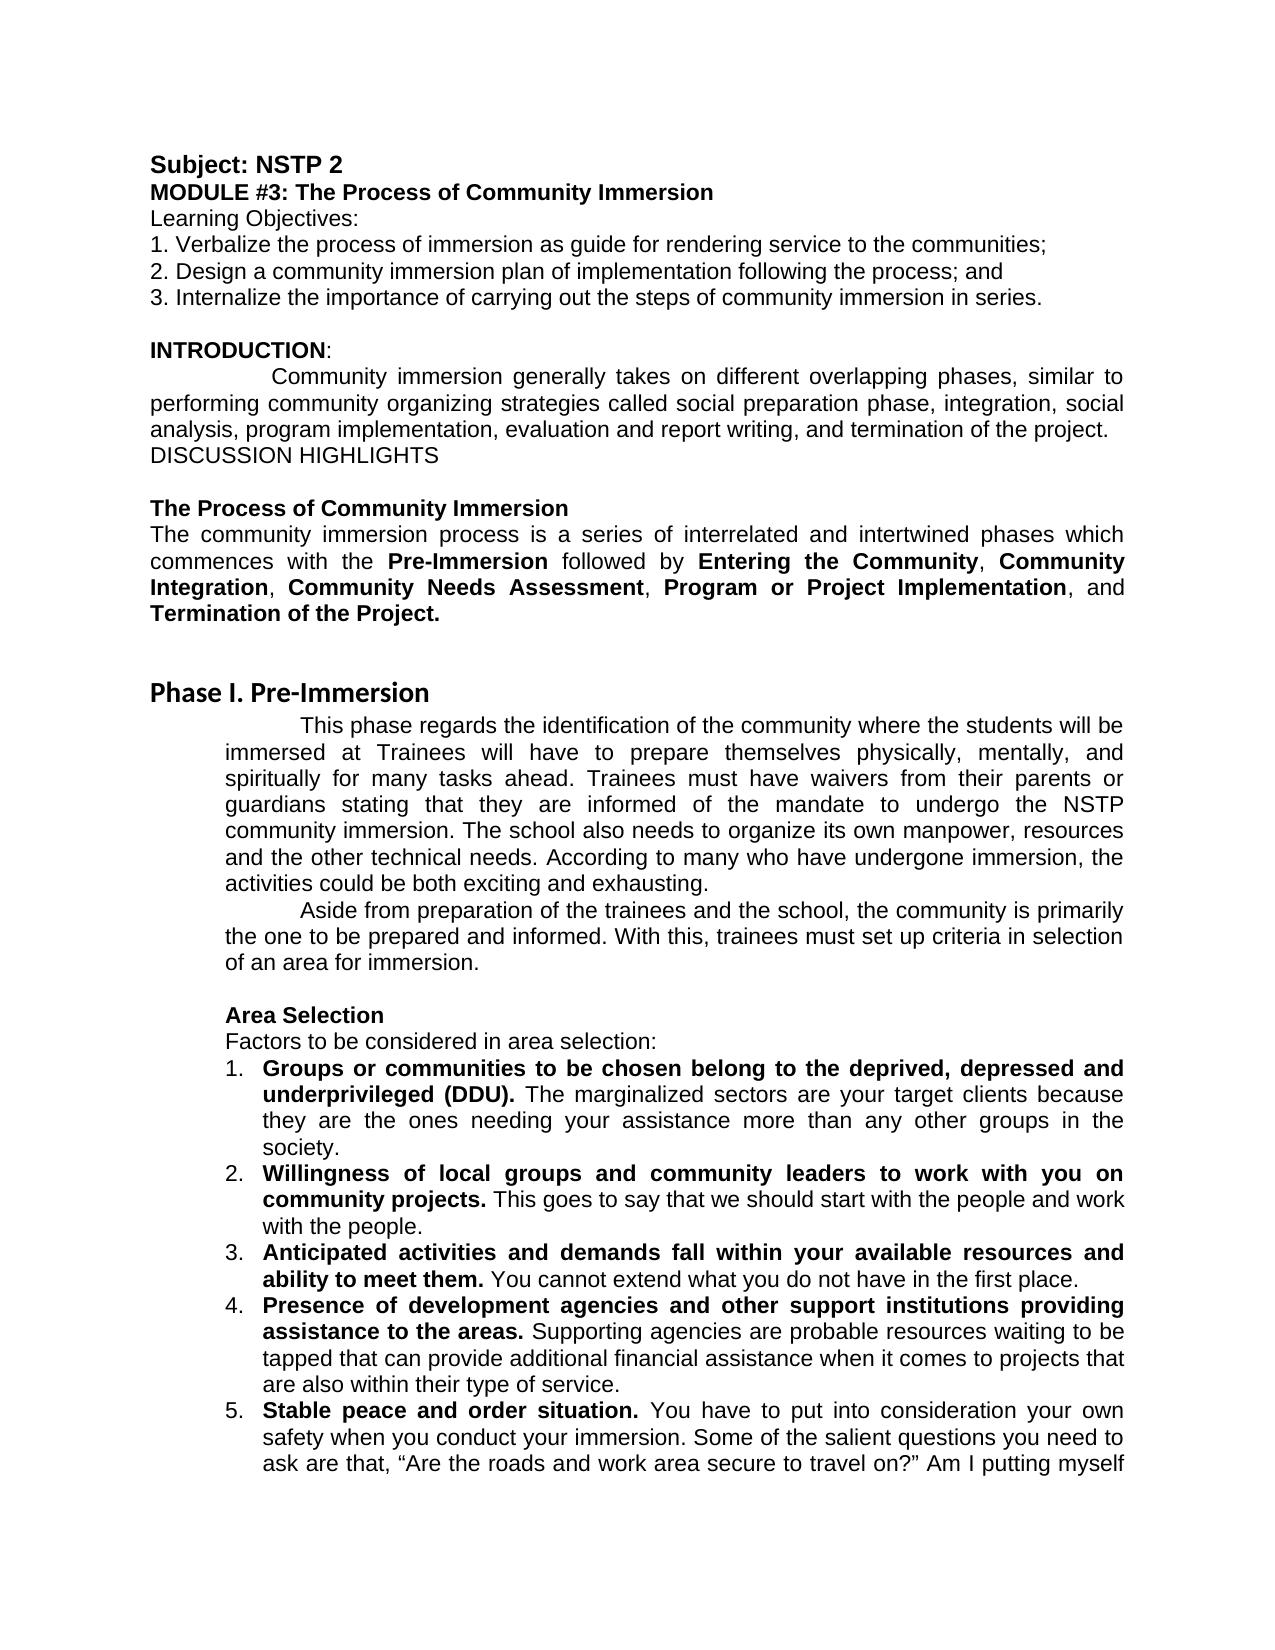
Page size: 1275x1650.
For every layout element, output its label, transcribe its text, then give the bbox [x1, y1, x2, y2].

text 1. Verbalize the process of immersion as guide for rendering service to the communities; [150, 231, 1125, 258]
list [225, 1397, 1125, 1476]
text Learning Objectives: [150, 205, 1125, 231]
text DISCUSSION HIGHLIGHTS [150, 442, 1125, 469]
text 2. Design a community immersion plan of implementation following the process; and [150, 258, 1125, 284]
text Phase I. Pre-Immersion [150, 674, 1125, 709]
text The Process of Community Immersion [150, 495, 1125, 521]
list Presence of development agencies and other support institutions providing assistance to the areas. Supporting agencies are probable resources waiting to be tapped that can provide additional financial assistance when it comes to projects that are also within their type of service. [225, 1292, 1125, 1397]
text Community immersion generally takes on different overlapping phases, similar to performing community organizing strategies called social preparation phase, integration, social analysis, program implementation, evaluation and report writing, and termination of the project. [150, 363, 1125, 442]
text Factors to be considered in area selection: [225, 1028, 1125, 1055]
text MODULE #3: The Process of Community Immersion [150, 179, 1125, 205]
text This phase regards the identification of the community where the students will be immersed at Trainees will have to prepare themselves physically, mentally, and spiritually for many tasks ahead. Trainees must have waivers from their parents or guardians stating that they are informed of the mandate to undergo the NSTP community immersion. The school also needs to organize its own manpower, resources and the other technical needs. According to many who have undergone immersion, the activities could be both exciting and exhausting. [225, 712, 1125, 897]
list Willingness of local groups and community leaders to work with you on community projects. This goes to say that we should start with the people and work with the people. [225, 1160, 1125, 1239]
text INTRODUCTION: [150, 337, 1125, 363]
list Anticipated activities and demands fall within your available resources and ability to meet them. You cannot extend what you do not have in the first place. [225, 1239, 1125, 1292]
text Subject: NSTP 2 [150, 150, 1125, 179]
text 3. Internalize the importance of carrying out the steps of community immersion in series. [150, 284, 1125, 311]
text Aside from preparation of the trainees and the school, the community is primarily the one to be prepared and informed. With this, trainees must set up criteria in selection of an area for immersion. [225, 897, 1125, 976]
list Groups or communities to be chosen belong to the deprived, depressed and underprivileged (DDU). The marginalized sectors are your target clients because they are the ones needing your assistance more than any other groups in the society. [225, 1055, 1125, 1160]
text Area Selection [150, 1002, 1125, 1028]
text The community immersion process is a series of interrelated and intertwined phases which commences with the Pre-Immersion followed by Entering the Community, Community Integration, Community Needs Assessment, Program or Project Implementation, and Termination of the Project. [150, 521, 1125, 627]
